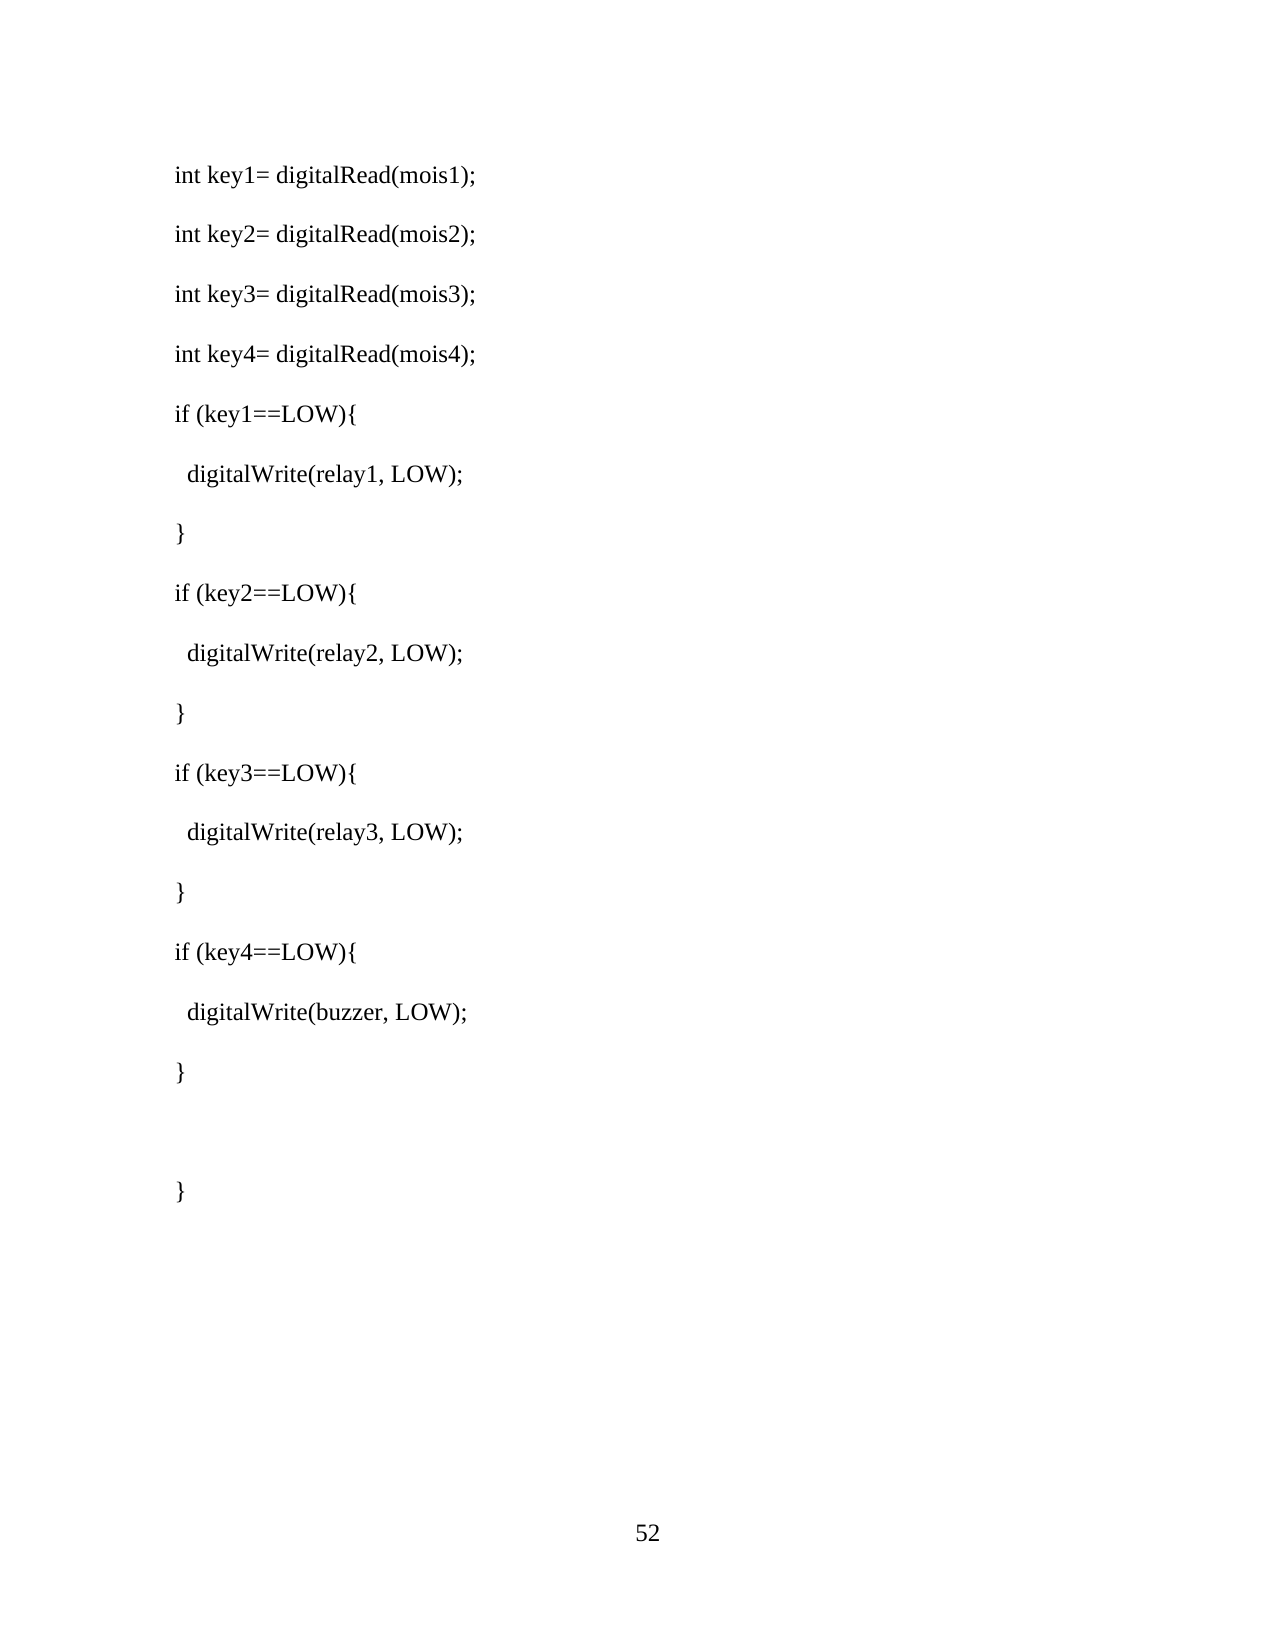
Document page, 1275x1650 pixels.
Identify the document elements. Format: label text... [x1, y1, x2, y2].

text if (key4==LOW){ [174, 937, 1133, 966]
text } [174, 1057, 1133, 1085]
text int key4= digitalRead(mois4); [174, 339, 1133, 368]
text } [174, 698, 1133, 727]
text if (key3==LOW){ [174, 758, 1133, 786]
text if (key1==LOW){ [174, 399, 1133, 428]
text digitalWrite(buzzer, LOW); [174, 997, 1133, 1026]
text } [174, 877, 1133, 906]
text } [174, 1176, 1133, 1205]
text digitalWrite(relay3, LOW); [174, 817, 1133, 846]
text int key2= digitalRead(mois2); [174, 219, 1133, 248]
text digitalWrite(relay1, LOW); [174, 459, 1133, 487]
text int key1= digitalRead(mois1); [174, 160, 1133, 188]
text digitalWrite(relay2, LOW); [174, 638, 1133, 667]
text int key3= digitalRead(mois3); [174, 279, 1133, 308]
text } [174, 518, 1133, 547]
text if (key2==LOW){ [174, 578, 1133, 607]
